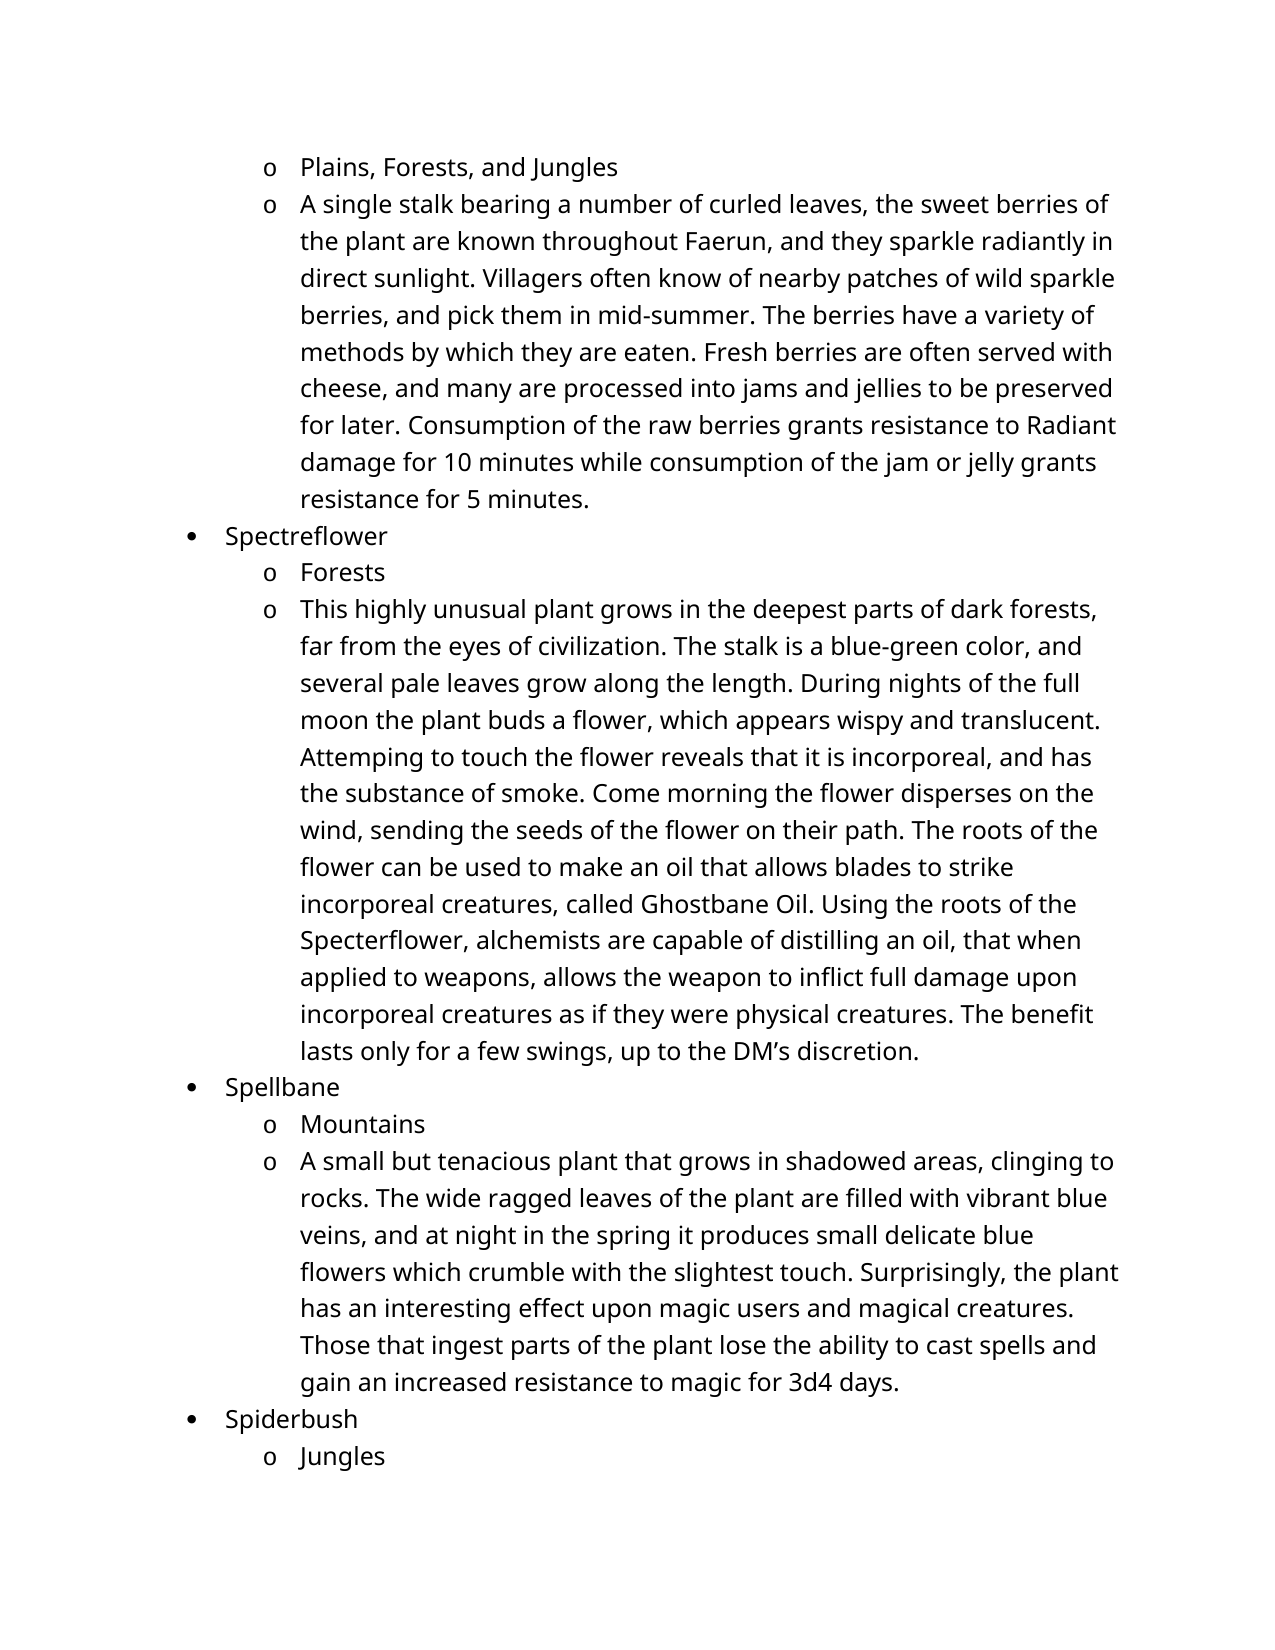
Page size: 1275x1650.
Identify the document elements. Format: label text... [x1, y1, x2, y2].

list Plains, Forests, and Jungles [262, 150, 1125, 184]
list Spectreflower [187, 518, 1125, 552]
list This highly unusual plant grows in the deepest parts of dark forests, far from the eyes of civilization. The stalk is a blue-green color, and several pale leaves grow along the length. During nights of the full moon the plant buds a flower, which appears wispy and translucent. Attemping to touch the flower reveals that it is incorporeal, and has the substance of smoke. Come morning the flower disperses on the wind, sending the seeds of the flower on their path. The roots of the flower can be used to make an oil that allows blades to strike incorporeal creatures, called Ghostbane Oil. Using the roots of the Specterflower, alchemists are capable of distilling an oil, that when applied to weapons, allows the weapon to inflict full damage upon incorporeal creatures as if they were physical creatures. The benefit lasts only for a few swings, up to the DM’s discretion. [262, 592, 1125, 1067]
list Forests [262, 555, 1125, 589]
list Spiderbush [187, 1401, 1125, 1436]
list A small but tenacious plant that grows in shadowed areas, clinging to rocks. The wide ragged leaves of the plant are filled with vibrant blue veins, and at night in the spring it produces small delicate blue flowers which crumble with the slightest touch. Surprisingly, the plant has an interesting effect upon magic users and magical creatures. Those that ingest parts of the plant lose the ability to cast spells and gain an increased resistance to magic for 3d4 days. [262, 1144, 1125, 1399]
list Spellbane [187, 1070, 1125, 1104]
list Mountains [262, 1107, 1125, 1141]
list A single stalk bearing a number of curled leaves, the sweet berries of the plant are known throughout Faerun, and they sparkle radiantly in direct sunlight. Villagers often know of nearby patches of wild sparkle berries, and pick them in mid-summer. The berries have a variety of methods by which they are eaten. Fresh berries are often served with cheese, and many are processed into jams and jellies to be preserved for later. Consumption of the raw berries grants resistance to Radiant damage for 10 minutes while consumption of the jam or jelly grants resistance for 5 minutes. [262, 187, 1125, 515]
list Jungles [262, 1438, 1125, 1472]
